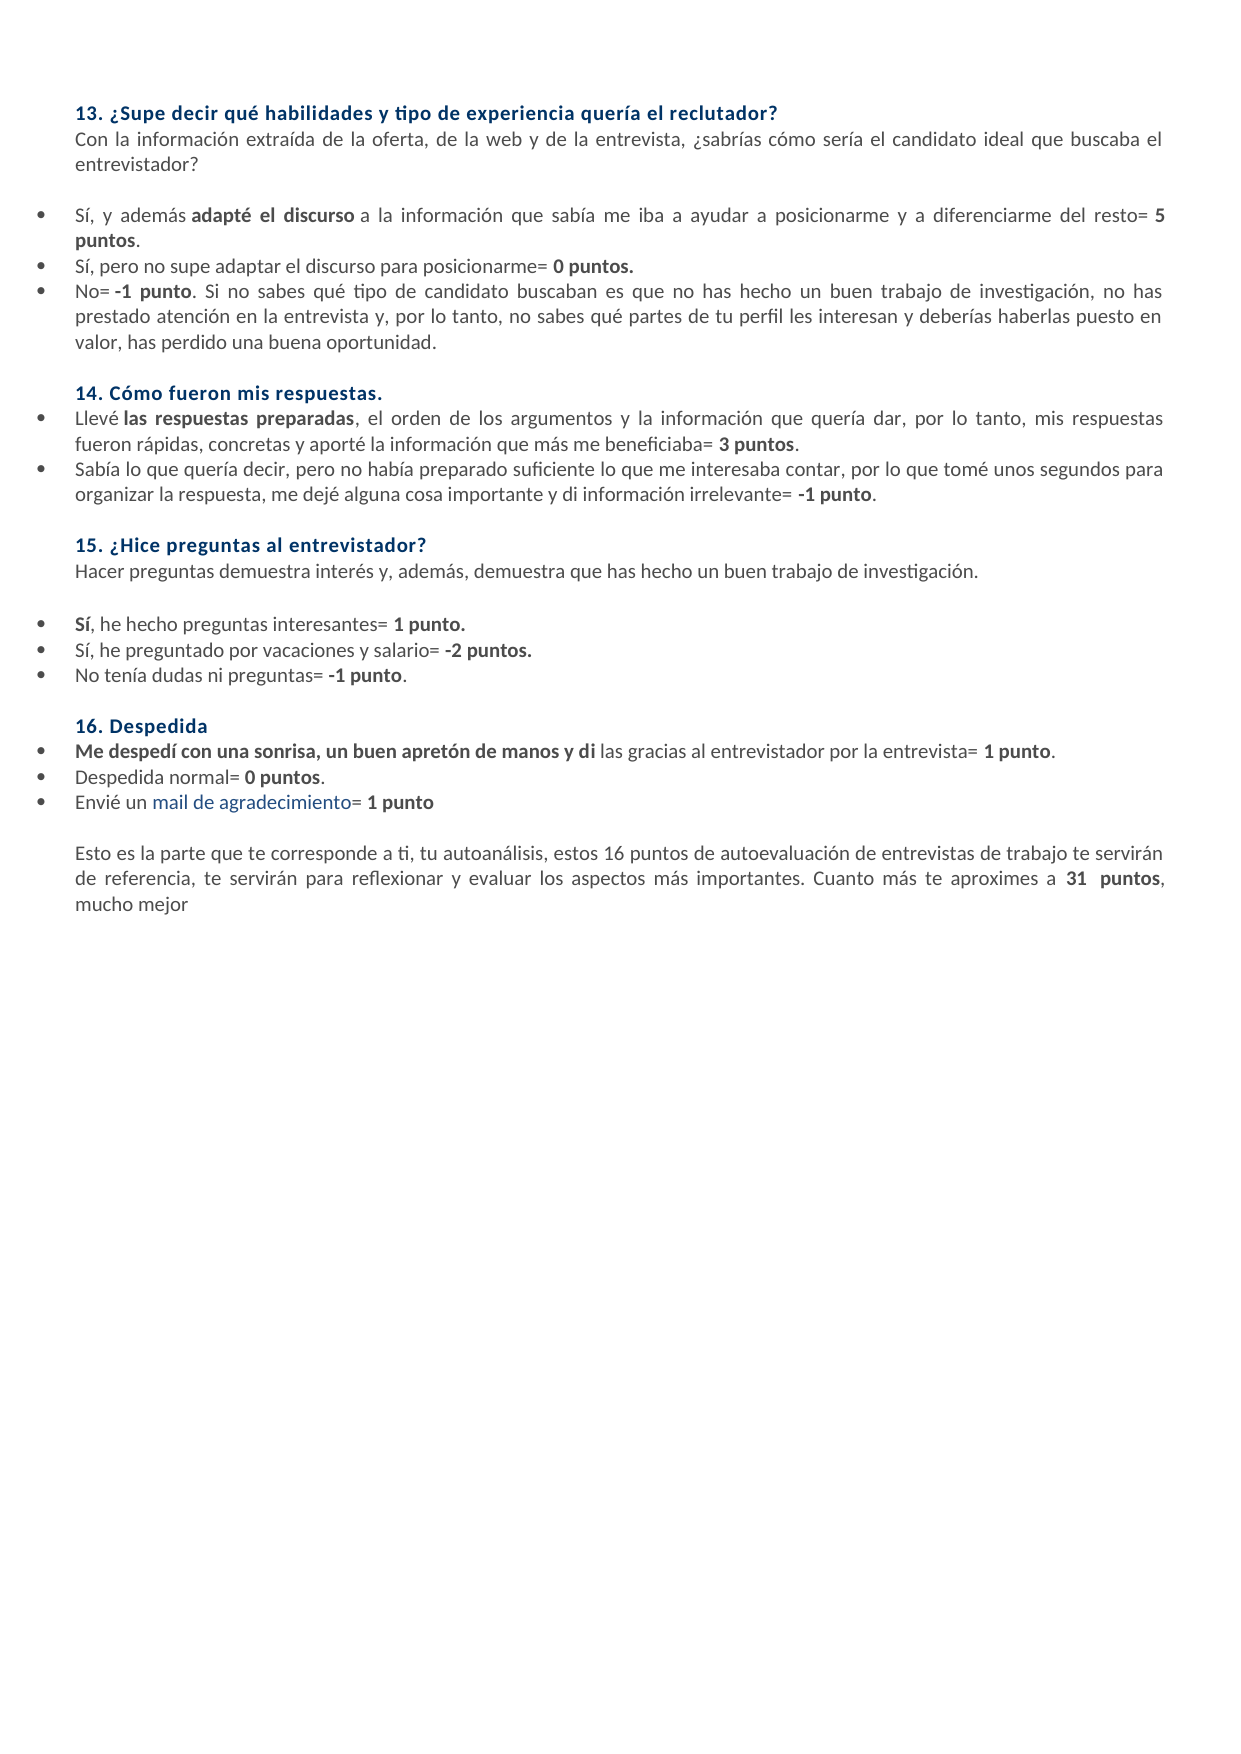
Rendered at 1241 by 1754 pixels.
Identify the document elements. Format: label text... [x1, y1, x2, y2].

list Llevé las respuestas preparadas, el orden de los argumentos y la información que quería dar, por lo tanto, mis respuestas fueron rápidas, concretas y aporté la información que más me beneficiaba= 3 puntos. [37, 405, 1165, 456]
list Sí, y además adapté el discurso a la información que sabía me iba a ayudar a posicionarme y a diferenciarme del resto= 5 puntos. [37, 202, 1165, 253]
list Sí, he hecho preguntas interesantes= 1 punto. [37, 611, 1165, 637]
text Hacer preguntas demuestra interés y, además, demuestra que has hecho un buen trabajo de investigación. [75, 558, 1165, 583]
list Sí, he preguntado por vacaciones y salario= -2 puntos. [37, 637, 1165, 662]
text Con la información extraída de la oferta, de la web y de la entrevista, ¿sabrías cómo sería el candidato ideal que buscaba el entrevistador? [75, 126, 1165, 177]
text 14. Cómo fueron mis respuestas. [75, 380, 1165, 405]
list Envié un mail de agradecimiento= 1 punto [37, 789, 1165, 815]
list Sabía lo que quería decir, pero no había preparado suficiente lo que me interesaba contar, por lo que tomé unos segundos para organizar la respuesta, me dejé alguna cosa importante y di información irrelevante= -1 punto. [37, 456, 1165, 507]
text Esto es la parte que te corresponde a ti, tu autoanálisis, estos 16 puntos de autoevaluación de entrevistas de trabajo te servirán de referencia, te servirán para reflexionar y evaluar los aspectos más importantes. Cuanto más te aproximes a 31 puntos, mucho mejor [75, 840, 1165, 916]
list Sí, pero no supe adaptar el discurso para posicionarme= 0 puntos. [37, 253, 1165, 278]
text 13. ¿Supe decir qué habilidades y tipo de experiencia quería el reclutador? [75, 100, 1165, 126]
text 15. ¿Hice preguntas al entrevistador? [75, 532, 1165, 558]
list No tenía dudas ni preguntas= -1 punto. [37, 662, 1165, 688]
text 16. Despedida [75, 713, 1165, 738]
list Me despedí con una sonrisa, un buen apretón de manos y di las gracias al entrevistador por la entrevista= 1 punto. [37, 738, 1165, 764]
list No= -1 punto. Si no sabes qué tipo de candidato buscaban es que no has hecho un buen trabajo de investigación, no has prestado atención en la entrevista y, por lo tanto, no sabes qué partes de tu perfil les interesan y deberías haberlas puesto en valor, has perdido una buena oportunidad. [37, 278, 1165, 354]
list Despedida normal= 0 puntos. [37, 764, 1165, 789]
